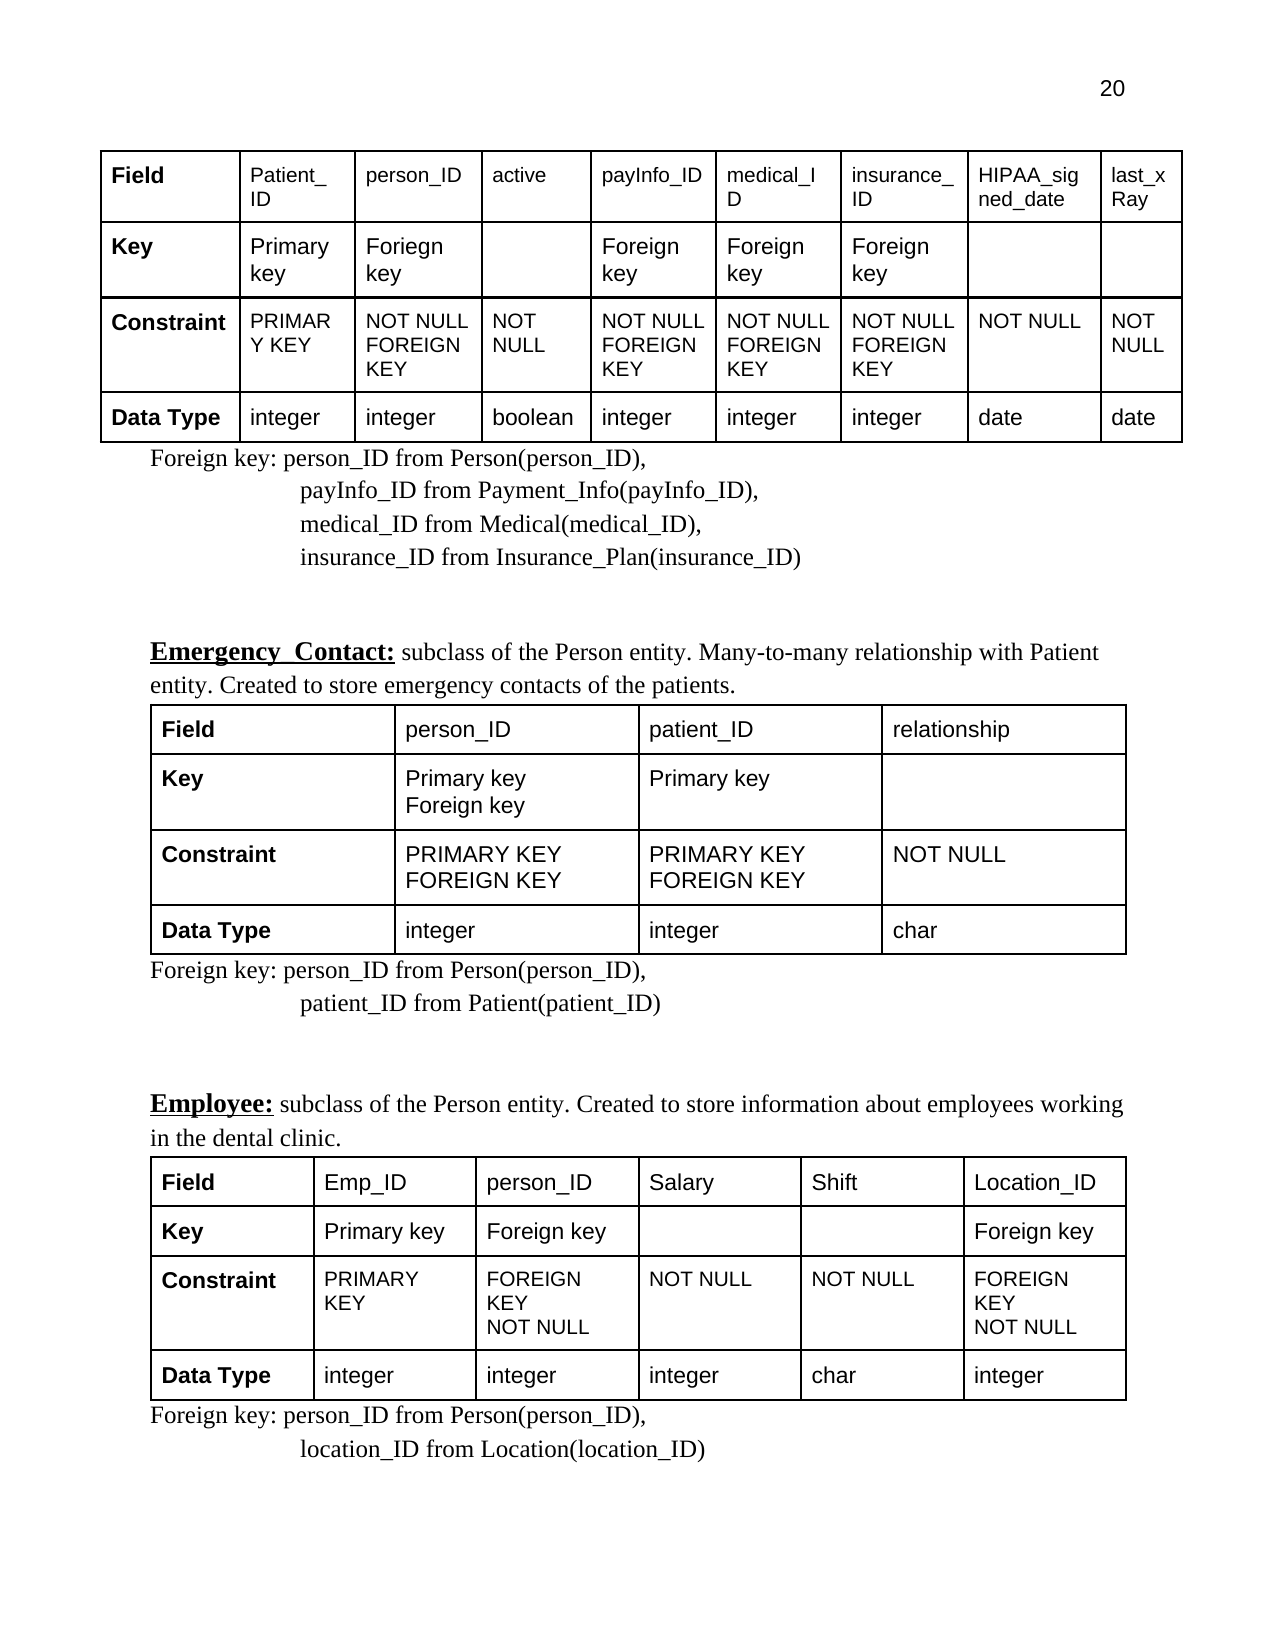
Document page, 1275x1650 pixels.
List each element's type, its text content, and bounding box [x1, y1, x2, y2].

table_cell PRIMARY KEY [241, 299, 354, 391]
table_cell integer [356, 393, 481, 441]
table_cell integer [477, 1351, 638, 1398]
text location_ID from Location(location_ID) [150, 1434, 1125, 1462]
text Employee: subclass of the Person entity. Created to store information about employees working in the dental clinic. [150, 1087, 1125, 1152]
table_cell integer [640, 1351, 800, 1398]
table_cell NOT NULL FOREIGN KEY [356, 299, 481, 391]
table_cell PRIMARY KEY FOREIGN KEY [640, 831, 881, 904]
table_cell FOREIGN KEY NOT NULL [965, 1257, 1125, 1349]
table_cell Key [102, 223, 239, 296]
table_cell Foriegn key [356, 223, 481, 296]
table_cell integer [717, 393, 840, 441]
text Foreign key: person_ID from Person(person_ID), [150, 1401, 1125, 1429]
table_header Location_ID [965, 1158, 1125, 1205]
table_cell Foreign key [717, 223, 840, 296]
table_cell integer [592, 393, 715, 441]
table_cell Primary key [315, 1207, 475, 1254]
table_cell NOT NULL [640, 1257, 800, 1349]
text medical_ID from Medical(medical_ID), [150, 509, 1125, 537]
table_cell date [1102, 393, 1181, 441]
table_cell NOT NULL [969, 299, 1100, 391]
table_header person_ID [356, 152, 481, 221]
table_cell boolean [483, 393, 590, 441]
table_cell Constraint [102, 299, 239, 391]
table_header Salary [640, 1158, 800, 1205]
table_header Field [152, 1158, 313, 1205]
table_header active [483, 152, 590, 221]
table_cell char [802, 1351, 963, 1398]
table_header person_ID [477, 1158, 638, 1205]
table_cell Data Type [102, 393, 239, 441]
text insurance_ID from Insurance_Plan(insurance_ID) [150, 542, 1125, 570]
table_header Emp_ID [315, 1158, 475, 1205]
table_cell NOT NULL [802, 1257, 963, 1349]
text patient_ID from Patient(patient_ID) [150, 988, 1125, 1017]
table_cell PRIMARY KEY [315, 1257, 475, 1349]
table_cell Foreign key [965, 1207, 1125, 1254]
table_cell integer [842, 393, 967, 441]
table_cell NOT NULL [483, 299, 590, 391]
table_cell Foreign key [477, 1207, 638, 1254]
table_cell Key [152, 1207, 313, 1254]
table_header relationship [883, 706, 1125, 753]
table_cell [640, 1207, 800, 1254]
table_header Patient_ ID [241, 152, 354, 221]
table_header Shift [802, 1158, 963, 1205]
table_header HIPAA_signed_date [969, 152, 1100, 221]
table_header last_xRay [1102, 152, 1181, 221]
table_cell NOT NULL [883, 831, 1125, 904]
table_cell Primary key [640, 755, 881, 828]
table_cell [802, 1207, 963, 1254]
table_header payInfo_ID [592, 152, 715, 221]
table_cell integer [396, 906, 638, 953]
table_cell Primary key [241, 223, 354, 296]
table_cell NOT NULL FOREIGN KEY [842, 299, 967, 391]
text Emergency_Contact: subclass of the Person entity. Many-to-many relationship with Patient entity. Created to store emergency contacts of the patients. [150, 635, 1125, 699]
table_cell [1102, 223, 1181, 296]
table_cell FOREIGN KEY NOT NULL [477, 1257, 638, 1349]
table_cell NOT NULL FOREIGN KEY [717, 299, 840, 391]
table_cell [969, 223, 1100, 296]
table_cell Data Type [152, 1351, 313, 1398]
table_cell integer [965, 1351, 1125, 1398]
table_cell PRIMARY KEY FOREIGN KEY [396, 831, 638, 904]
table_header Field [152, 706, 394, 753]
table_cell NOT NULL [1102, 299, 1181, 391]
table_cell Primary key Foreign key [396, 755, 638, 828]
text Foreign key: person_ID from Person(person_ID), [150, 955, 1125, 984]
table_cell date [969, 393, 1100, 441]
table_cell Constraint [152, 1257, 313, 1349]
table_cell [483, 223, 590, 296]
table_cell Data Type [152, 906, 394, 953]
table_cell integer [315, 1351, 475, 1398]
table_cell NOT NULL FOREIGN KEY [592, 299, 715, 391]
text Foreign key: person_ID from Person(person_ID), [150, 443, 1125, 471]
table_cell [883, 755, 1125, 828]
table_cell Foreign key [592, 223, 715, 296]
table_cell integer [241, 393, 354, 441]
text payInfo_ID from Payment_Info(payInfo_ID), [150, 476, 1125, 504]
table_cell integer [640, 906, 881, 953]
table_header insurance_ID [842, 152, 967, 221]
table_cell Foreign key [842, 223, 967, 296]
table_header person_ID [396, 706, 638, 753]
table_header patient_ID [640, 706, 881, 753]
table_cell Key [152, 755, 394, 828]
table_header medical_ID [717, 152, 840, 221]
table_cell char [883, 906, 1125, 953]
table_header Field [102, 152, 239, 221]
table_cell Constraint [152, 831, 394, 904]
